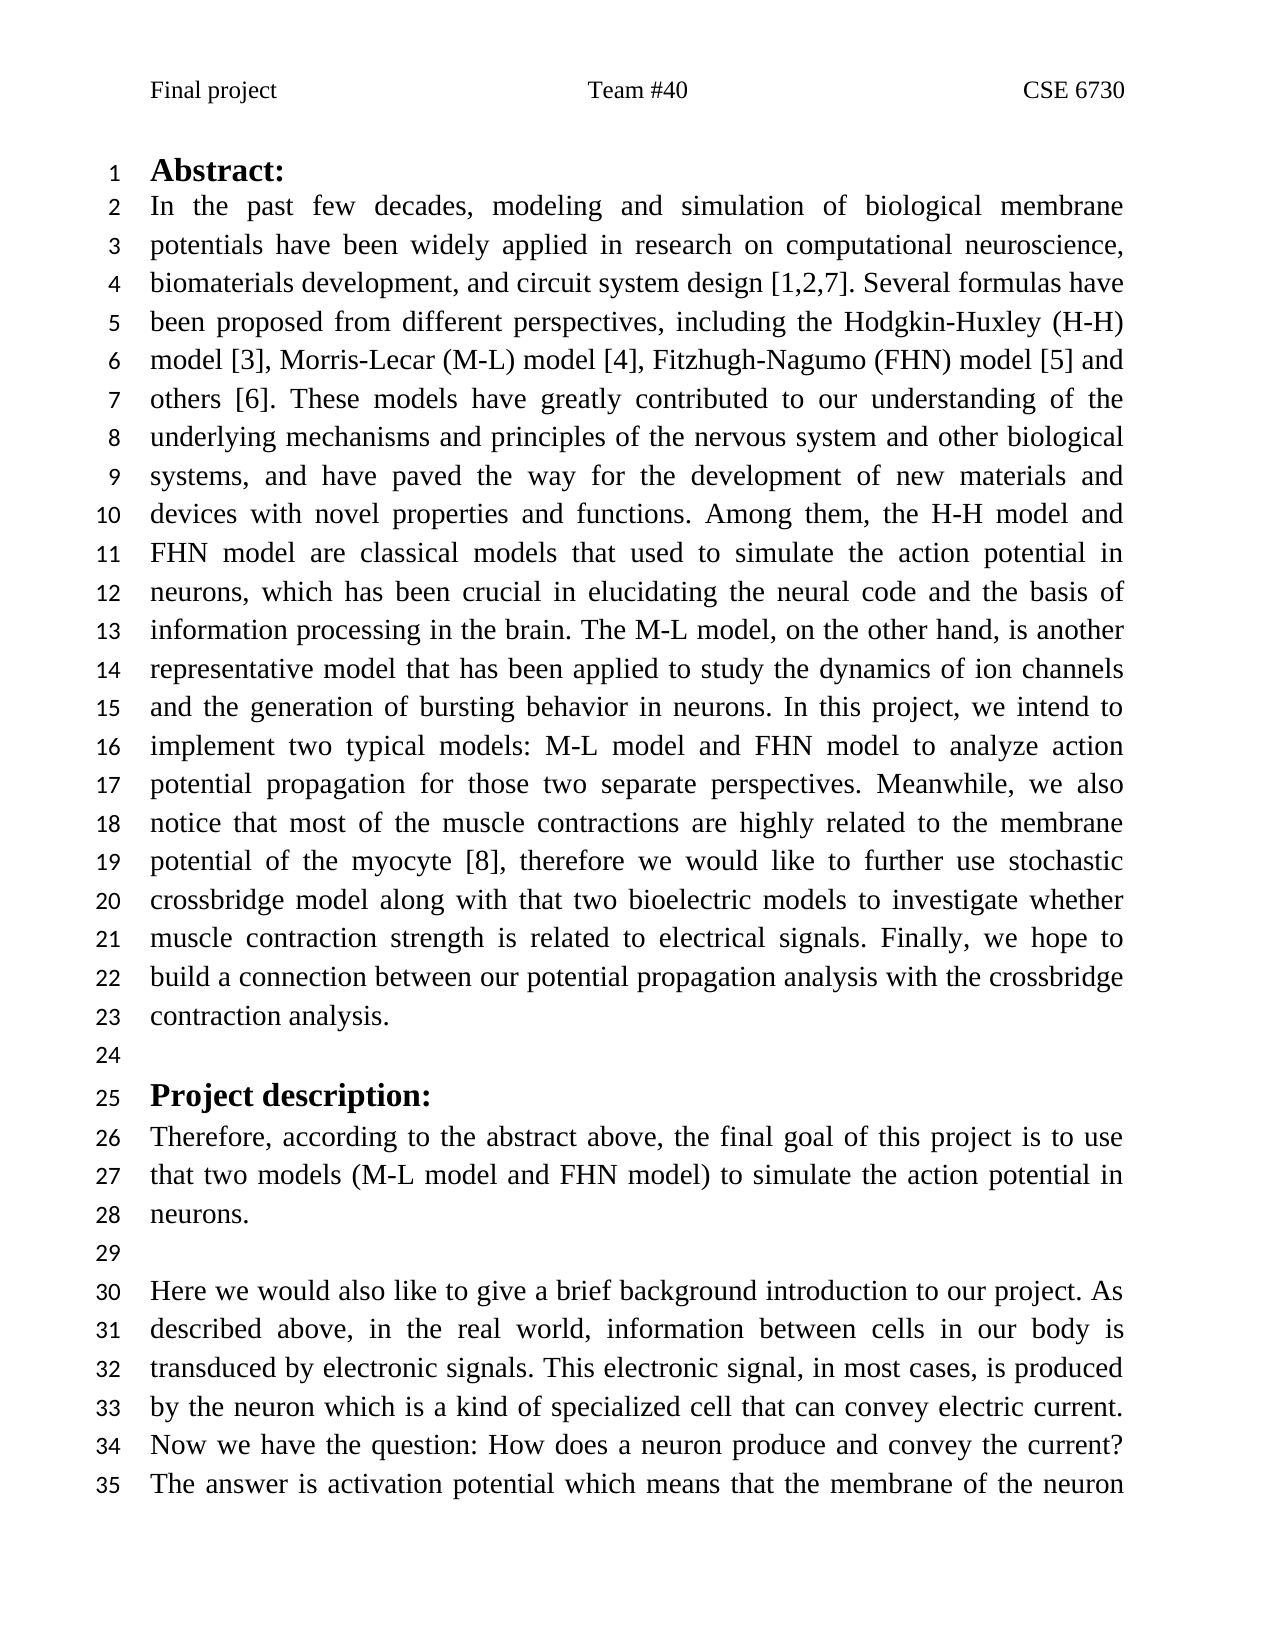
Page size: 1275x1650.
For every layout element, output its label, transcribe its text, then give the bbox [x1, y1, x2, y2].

text Therefore, according to the abstract above, the final goal of this project is to use that two models (M-L model and FHN model) to simulate the action potential in neurons. [150, 1119, 1125, 1229]
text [150, 1273, 1125, 1499]
text Abstract: [150, 150, 1125, 188]
text In the past few decades, modeling and simulation of biological membrane potentials have been widely applied in research on computational neuroscience, biomaterials development, and circuit system design [1,2,7]. Several formulas have been proposed from different perspectives, including the Hodgkin-Huxley (H-H) model [3], Morris-Lecar (M-L) model [4], Fitzhugh-Nagumo (FHN) model [5] and others [6]. These models have greatly contributed to our understanding of the underlying mechanisms and principles of the nervous system and other biological systems, and have paved the way for the development of new materials and devices with novel properties and functions. Among them, the H-H model and FHN model are classical models that used to simulate the action potential in neurons, which has been crucial in elucidating the neural code and the basis of information processing in the brain. The M-L model, on the other hand, is another representative model that has been applied to study the dynamics of ion channels and the generation of bursting behavior in neurons. In this project, we intend to implement two typical models: M-L model and FHN model to analyze action potential propagation for those two separate perspectives. Meanwhile, we also notice that most of the muscle contractions are highly related to the membrane potential of the myocyte [8], therefore we would like to further use stochastic crossbridge model along with that two bioelectric models to investigate whether muscle contraction strength is related to electrical signals. Finally, we hope to build a connection between our potential propagation analysis with the crossbridge contraction analysis. [150, 188, 1125, 1031]
text Project description: [150, 1075, 1125, 1113]
